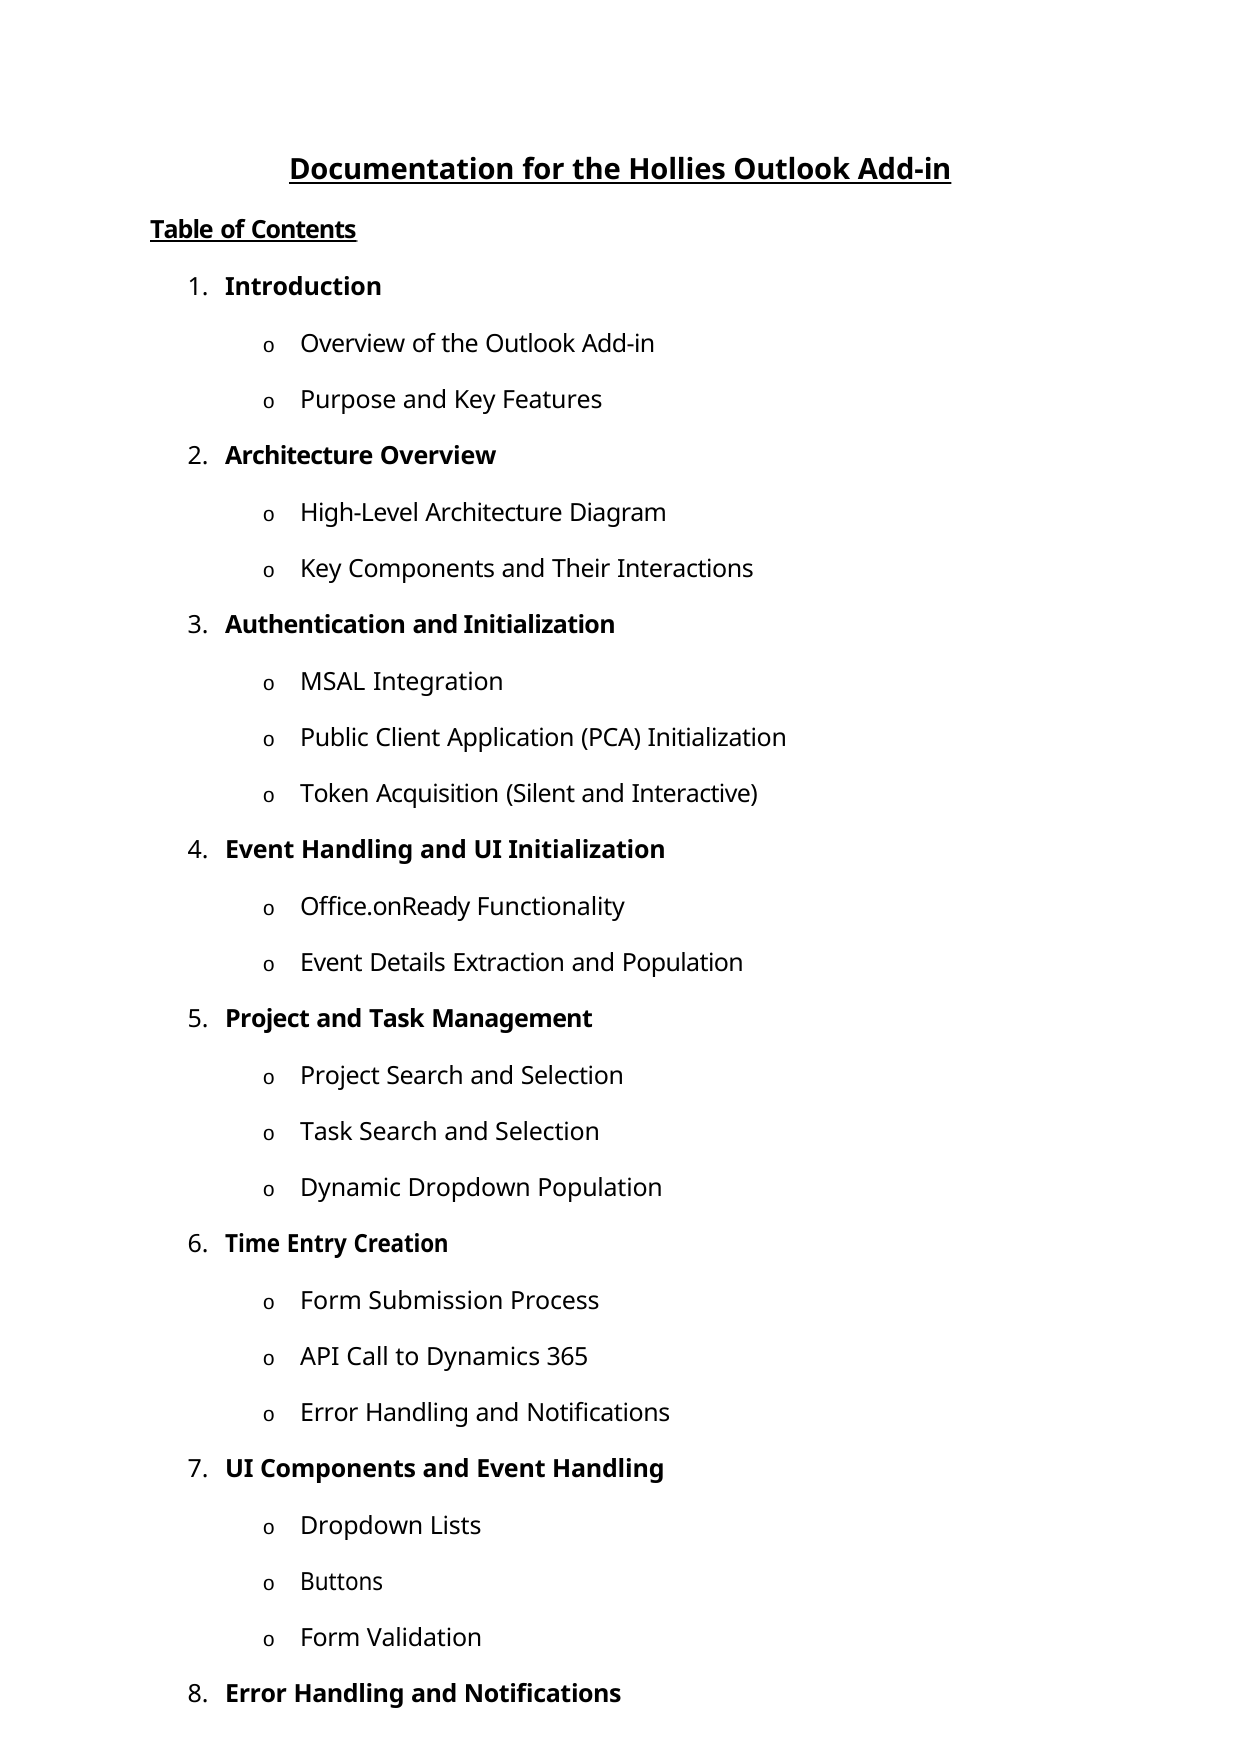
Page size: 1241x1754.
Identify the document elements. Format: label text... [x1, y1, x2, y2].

subtitle Architecture Overview [187, 437, 1093, 471]
list Overview of the Outlook Add-in [262, 325, 1093, 359]
subtitle Error Handling and Notifications [187, 1676, 1093, 1710]
subtitle Project and Task Management [187, 1000, 1093, 1034]
list Form Submission Process [262, 1282, 1093, 1316]
subtitle UI Components and Event Handling [187, 1451, 1093, 1485]
list Key Components and Their Interactions [262, 550, 1093, 584]
list Error Handling and Notifications [262, 1394, 1093, 1428]
list Dynamic Dropdown Population [262, 1169, 1093, 1203]
subtitle Event Handling and UI Initialization [187, 831, 1093, 866]
list Buttons [262, 1564, 1093, 1598]
list Task Search and Selection [262, 1113, 1093, 1147]
subtitle Time Entry Creation [187, 1226, 1093, 1259]
subtitle Introduction [187, 268, 1093, 302]
list API Call to Dynamics 365 [262, 1338, 1093, 1372]
subtitle Authentication and Initialization [187, 606, 1093, 641]
list High-Level Architecture Diagram [262, 494, 1093, 528]
list Event Details Extraction and Population [262, 944, 1093, 978]
list Dropdown Lists [262, 1508, 1093, 1542]
subtitle Documentation for the Hollies Outlook Add-in [148, 148, 1093, 188]
list Office.onReady Functionality [262, 888, 1093, 922]
list Purpose and Key Features [262, 381, 1093, 415]
list Form Validation [262, 1620, 1093, 1654]
list Public Client Application (PCA) Initialization [262, 719, 1093, 753]
list Token Acquisition (Silent and Interactive) [262, 775, 1093, 809]
text Table of Contents [150, 211, 1093, 246]
list MSAL Integration [262, 663, 1093, 697]
list Project Search and Selection [262, 1057, 1093, 1091]
